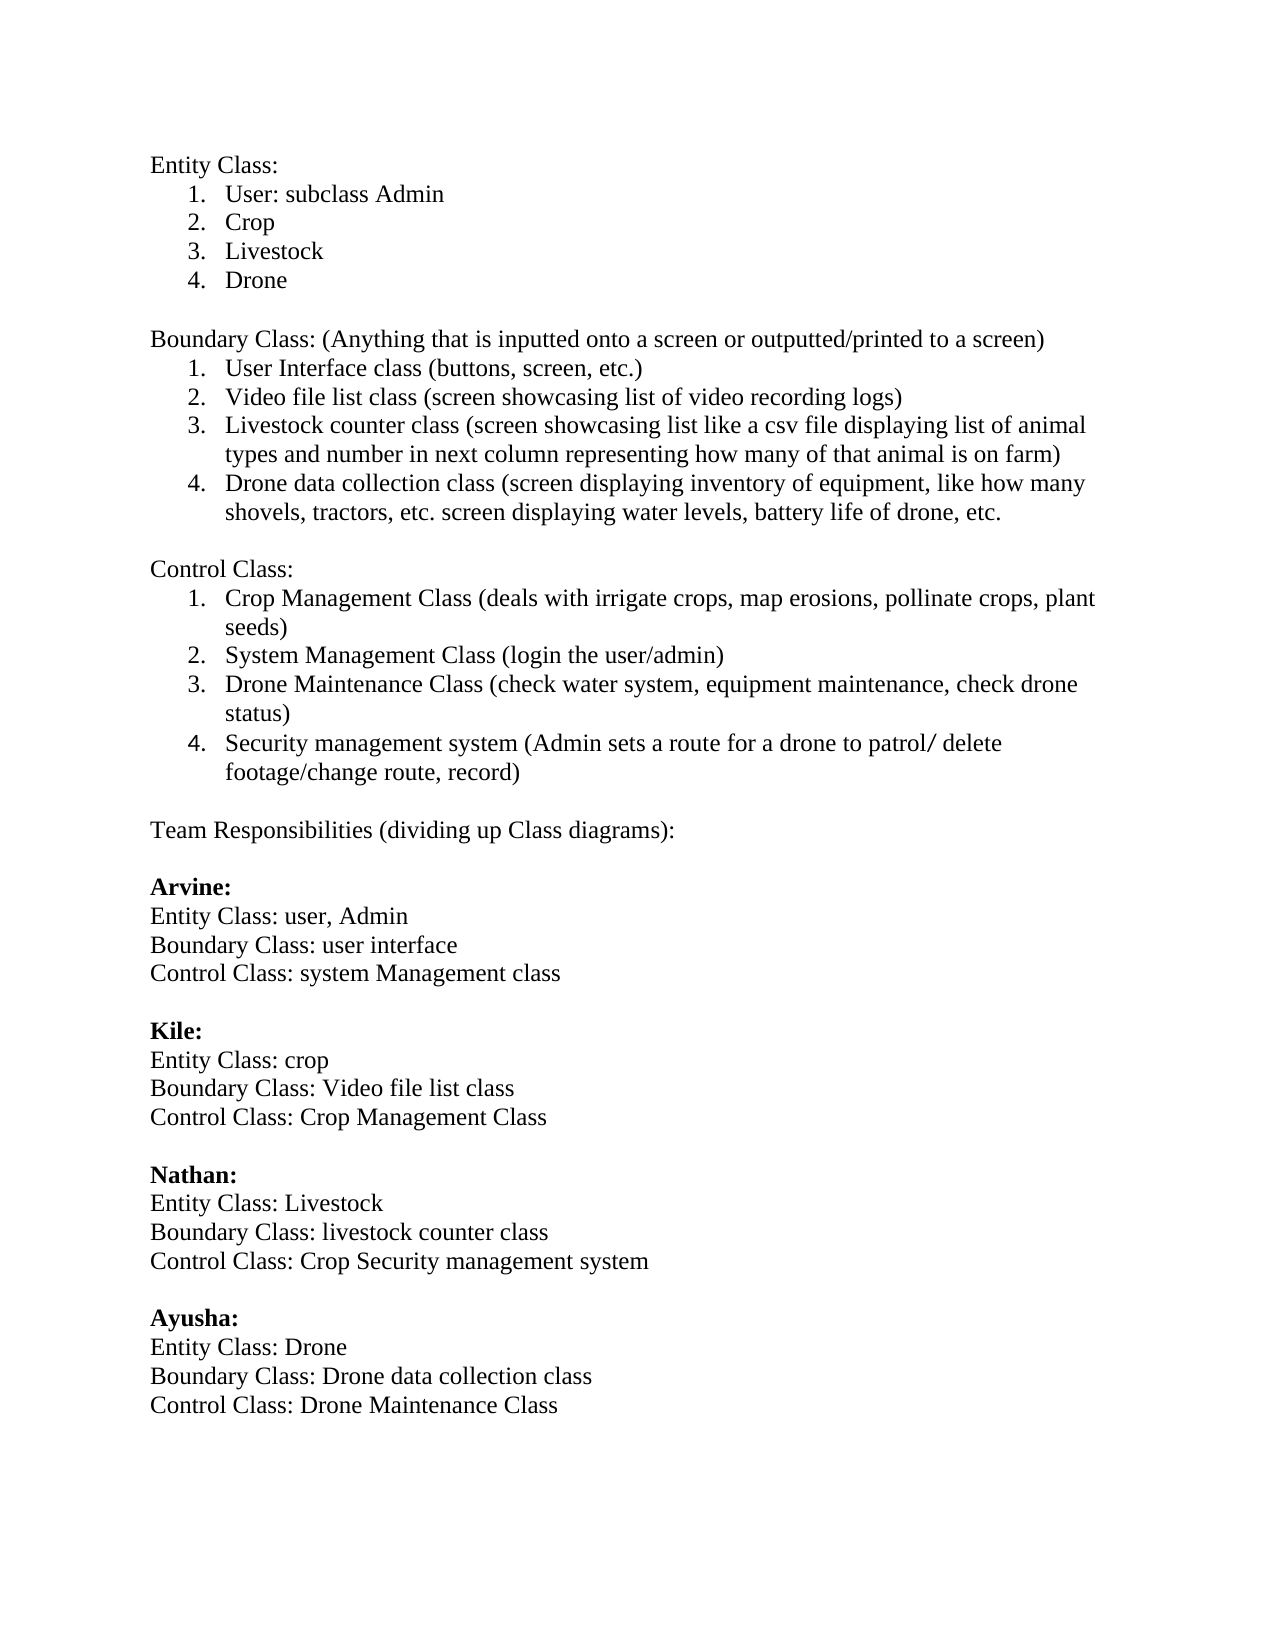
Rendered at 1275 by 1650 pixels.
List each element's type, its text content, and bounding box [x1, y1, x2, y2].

text Entity Class: user, Admin [150, 901, 1125, 930]
text Control Class: [150, 554, 1125, 583]
text Arvine: [150, 872, 1125, 901]
list Crop Management Class (deals with irrigate crops, map erosions, pollinate crops, plant seeds) [187, 583, 1125, 641]
text Entity Class: [150, 150, 1125, 179]
text Boundary Class: Video file list class [150, 1073, 1125, 1102]
list User: subclass Admin [187, 179, 1125, 207]
list Drone [187, 265, 1125, 294]
text Ayusha: [150, 1303, 1125, 1332]
text Boundary Class: (Anything that is inputted onto a screen or outputted/printed to a screen) [150, 324, 1125, 353]
text Kile: [150, 1016, 1125, 1045]
list User Interface class (buttons, screen, etc.) [187, 353, 1125, 382]
text Team Responsibilities (dividing up Class diagrams): [150, 815, 1125, 843]
list Security management system (Admin sets a route for a drone to patrol/ delete footage/change route, record) [187, 727, 1125, 786]
text Boundary Class: livestock counter class [150, 1217, 1125, 1246]
text Control Class: Drone Maintenance Class [150, 1390, 1125, 1418]
text Boundary Class: Drone data collection class [150, 1361, 1125, 1390]
text Entity Class: Drone [150, 1332, 1125, 1361]
text Entity Class: Livestock [150, 1188, 1125, 1217]
text Control Class: Crop Security management system [150, 1246, 1125, 1275]
text Boundary Class: user interface [150, 930, 1125, 958]
text Control Class: system Management class [150, 958, 1125, 987]
list Video file list class (screen showcasing list of video recording logs) [187, 382, 1125, 411]
text Entity Class: crop [150, 1045, 1125, 1073]
text Nathan: [150, 1160, 1125, 1188]
list Livestock counter class (screen showcasing list like a csv file displaying list of animal types and number in next column representing how many of that animal is on farm) [187, 411, 1125, 468]
list Livestock [187, 236, 1125, 265]
list Drone data collection class (screen displaying inventory of equipment, like how many shovels, tractors, etc. screen displaying water levels, battery life of drone, etc. [187, 468, 1125, 526]
list Crop [187, 207, 1125, 236]
list System Management Class (login the user/admin) [187, 641, 1125, 669]
list Drone Maintenance Class (check water system, equipment maintenance, check drone status) [187, 669, 1125, 727]
text Control Class: Crop Management Class [150, 1102, 1125, 1131]
